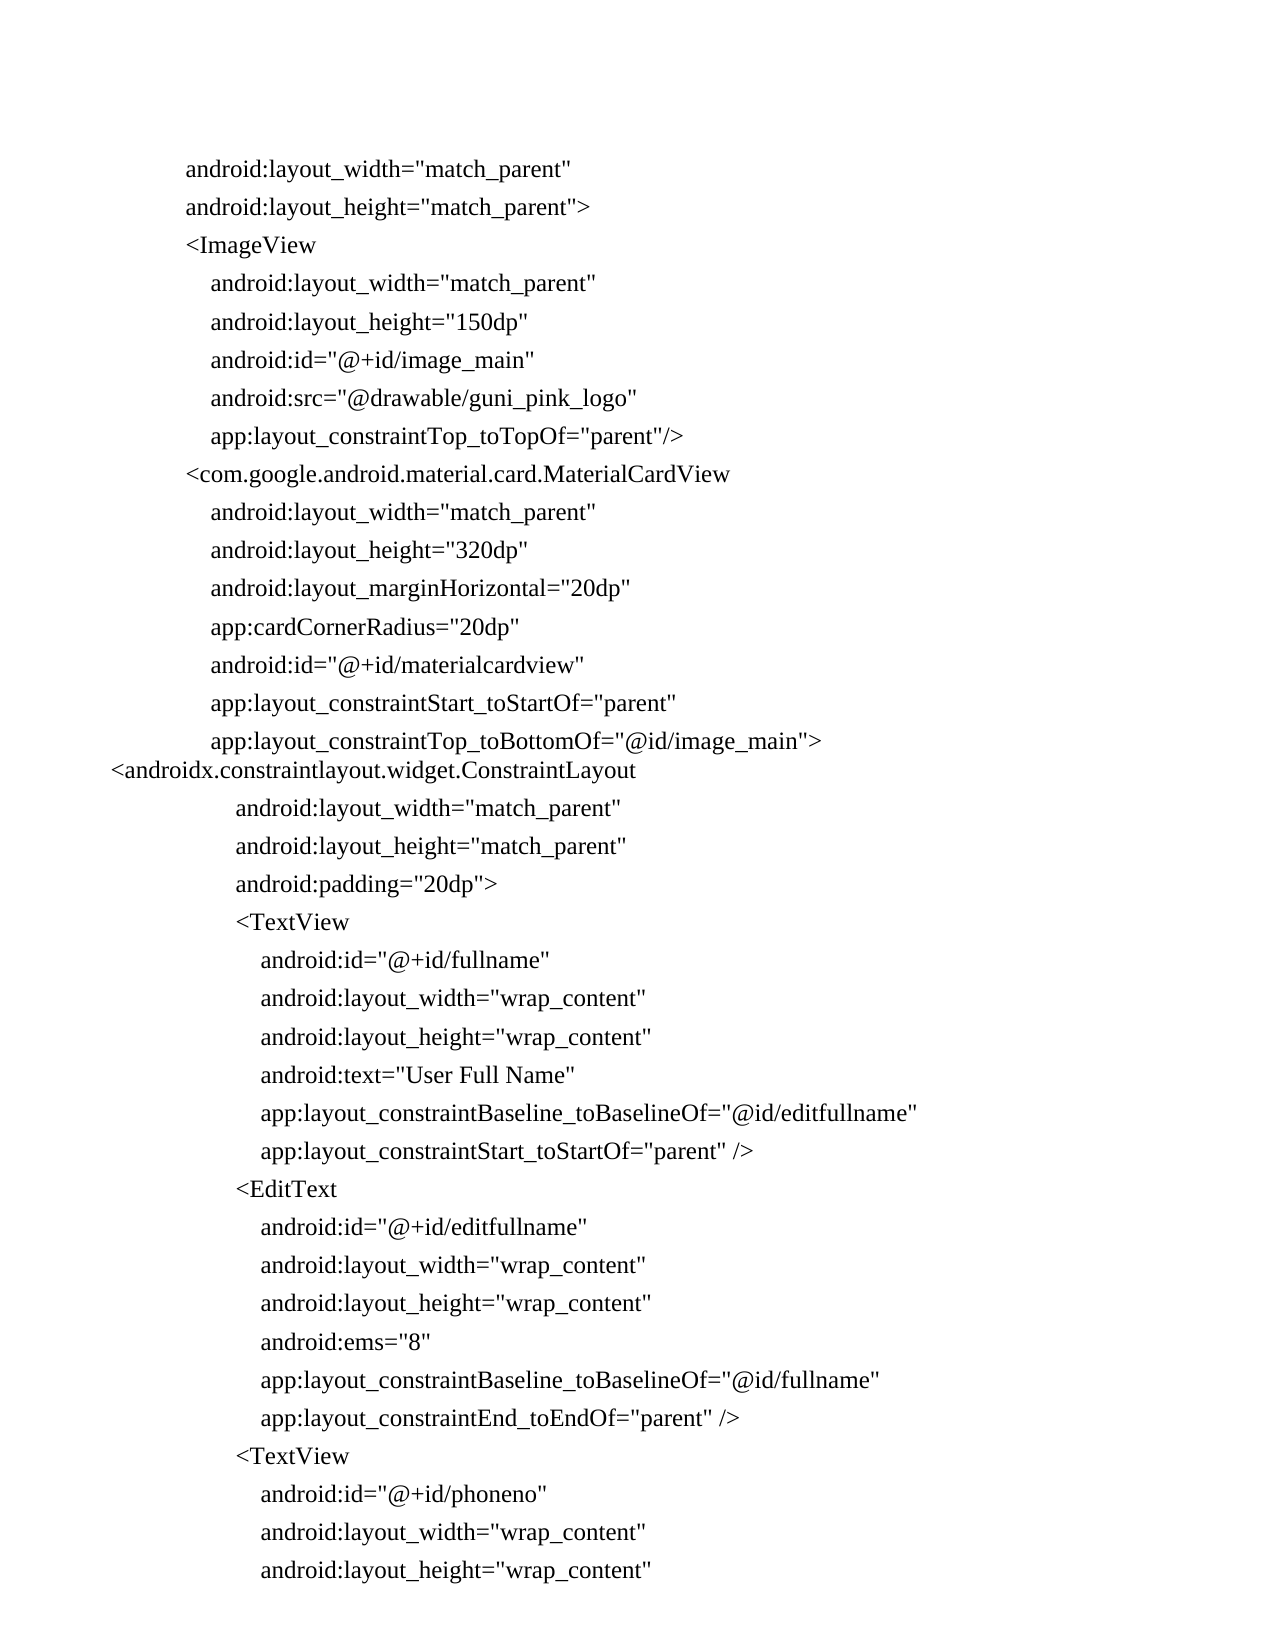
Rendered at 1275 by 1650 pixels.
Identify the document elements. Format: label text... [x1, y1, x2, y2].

text android:layout_marginHorizontal="20dp" [110, 573, 1173, 602]
text android:layout_height="wrap_content" [110, 1022, 1173, 1050]
text android:layout_width="match_parent" [110, 793, 1173, 822]
text android:layout_width="match_parent" [110, 268, 1173, 297]
text app:layout_constraintTop_toBottomOf="@id/image_main"> <androidx.constraintlayout.widget.ConstraintLayout [110, 726, 1173, 783]
text android:layout_height="match_parent"> [110, 192, 1173, 221]
text android:id="@+id/editfullname" [110, 1212, 1173, 1241]
text android:layout_width="wrap_content" [110, 1517, 1173, 1546]
text android:layout_width="wrap_content" [110, 1250, 1173, 1279]
text android:id="@+id/fullname" [110, 945, 1173, 974]
text android:src="@drawable/guni_pink_logo" [110, 383, 1173, 412]
text app:layout_constraintStart_toStartOf="parent" [110, 688, 1173, 717]
text android:layout_height="match_parent" [110, 831, 1173, 860]
text android:layout_height="320dp" [110, 535, 1173, 564]
text android:layout_height="wrap_content" [110, 1288, 1173, 1317]
text android:id="@+id/phoneno" [110, 1479, 1173, 1508]
text app:cardCornerRadius="20dp" [110, 612, 1173, 640]
text android:layout_width="match_parent" [110, 154, 1173, 183]
text android:ems="8" [110, 1327, 1173, 1355]
text app:layout_constraintBaseline_toBaselineOf="@id/editfullname" [110, 1098, 1173, 1127]
text android:layout_width="wrap_content" [110, 983, 1173, 1012]
text android:layout_width="match_parent" [110, 497, 1173, 526]
text app:layout_constraintBaseline_toBaselineOf="@id/fullname" [110, 1365, 1173, 1393]
text android:layout_height="150dp" [110, 307, 1173, 335]
text app:layout_constraintStart_toStartOf="parent" /> [110, 1136, 1173, 1165]
text android:layout_height="wrap_content" [110, 1555, 1173, 1584]
text android:id="@+id/materialcardview" [110, 650, 1173, 678]
text app:layout_constraintEnd_toEndOf="parent" /> [110, 1403, 1173, 1432]
text android:id="@+id/image_main" [110, 345, 1173, 373]
text <TextView [110, 1441, 1173, 1470]
text app:layout_constraintTop_toTopOf="parent"/> [110, 421, 1173, 450]
text <ImageView [110, 230, 1173, 259]
text <com.google.android.material.card.MaterialCardView [110, 459, 1173, 488]
text <TextView [110, 907, 1173, 936]
text <EditText [110, 1174, 1173, 1203]
text android:text="User Full Name" [110, 1060, 1173, 1088]
text android:padding="20dp"> [110, 869, 1173, 898]
